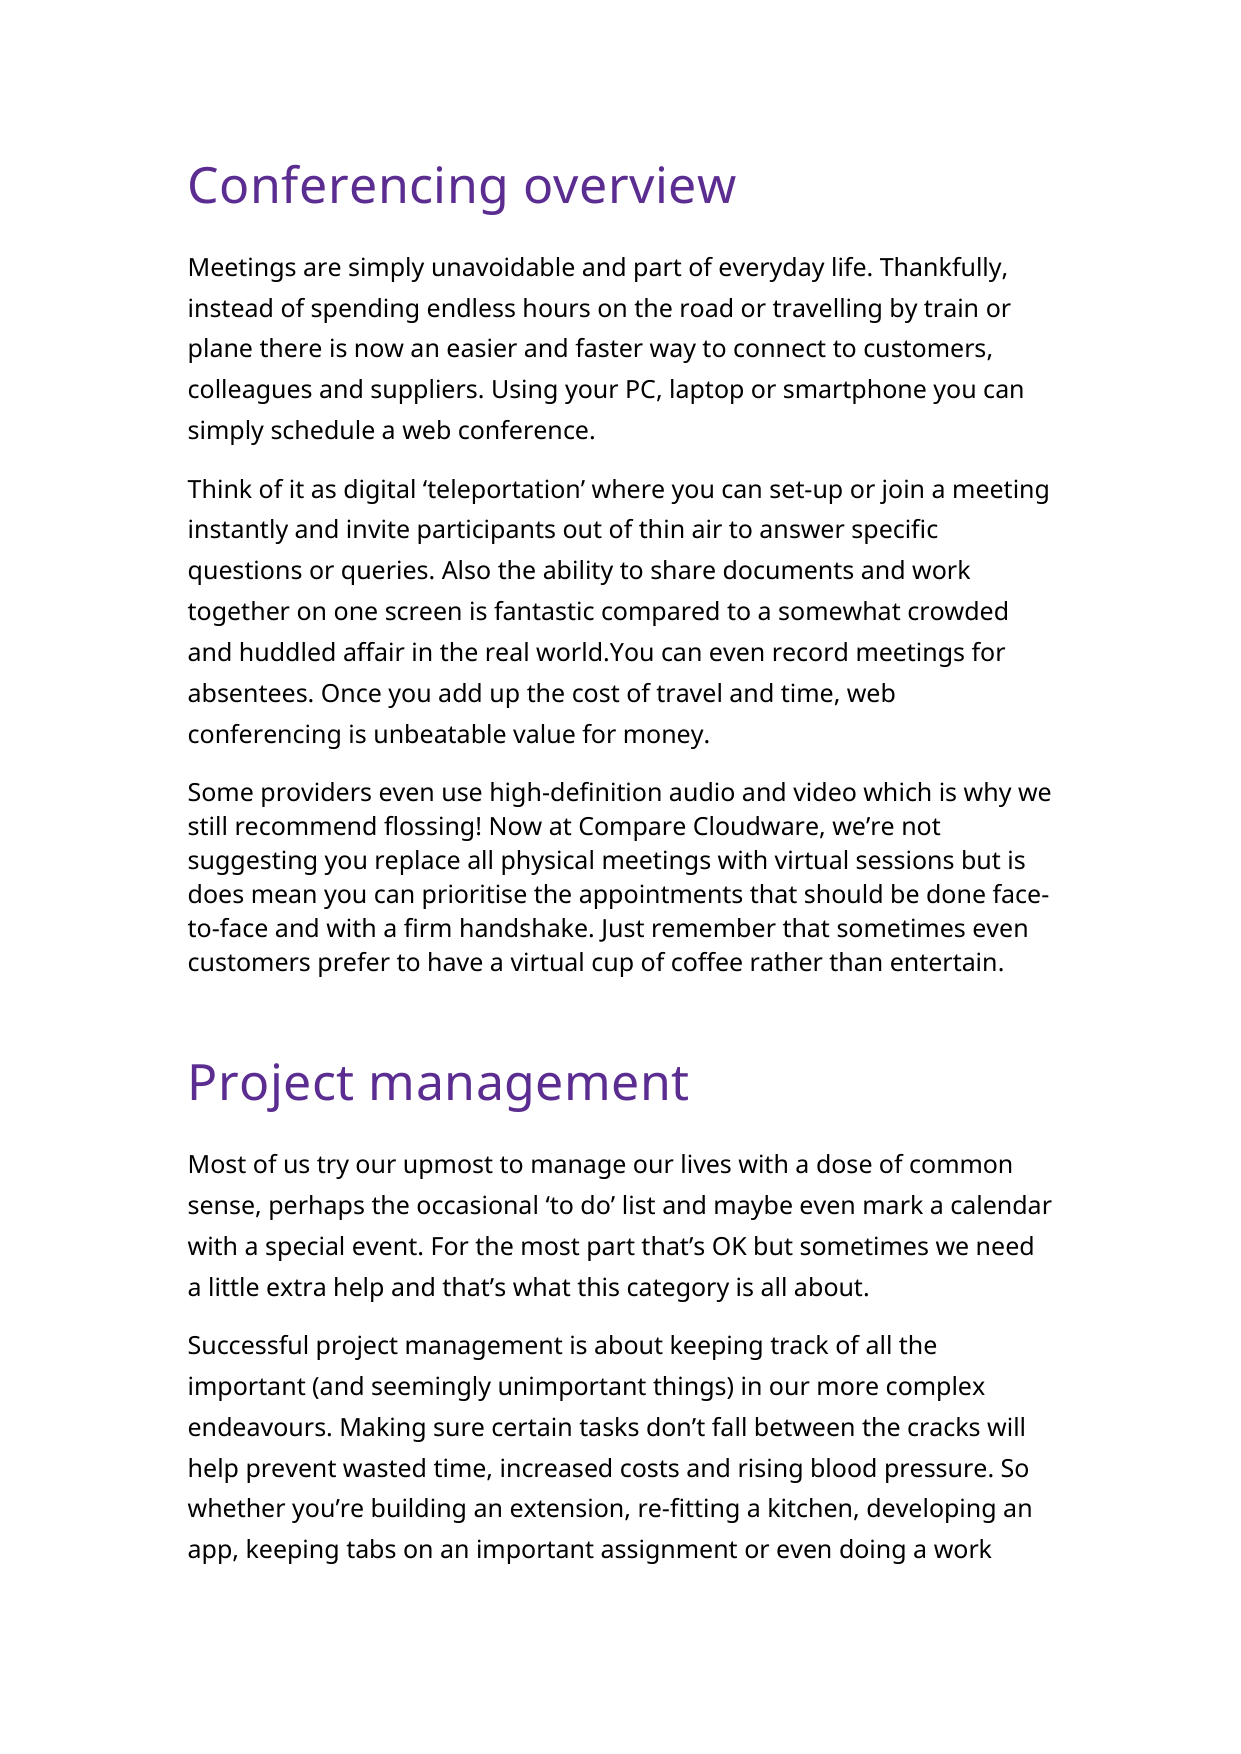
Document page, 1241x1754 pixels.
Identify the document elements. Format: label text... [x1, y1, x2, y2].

text Think of it as digital ‘teleportation’ where you can set-up or join a meeting instantly and invite participants out of thin air to answer specific questions or queries. Also the ability to share documents and work together on one screen is fantastic compared to a somewhat crowded and huddled affair in the real world.You can even record meetings for absentees. Once you add up the cost of travel and time, web conferencing is unbeatable value for money. [187, 471, 1053, 750]
text Meetings are simply unavoidable and part of everyday life. Thankfully, instead of spending endless hours on the road or travelling by train or plane there is now an easier and faster way to connect to customers, colleagues and suppliers. Using your PC, laptop or smartphone you can simply schedule a web conference. [187, 249, 1053, 447]
text Most of us try our upmost to manage our lives with a dose of common sense, perhaps the occasional ‘to do’ list and maybe even mark a calendar with a special event. For the most part that’s OK but sometimes we need a little extra help and that’s what this category is all about. [187, 1147, 1053, 1303]
text Conferencing overview [187, 150, 1053, 218]
text Project management [187, 1047, 1053, 1115]
text Some providers even use high-definition audio and video which is why we still recommend flossing! Now at Compare Cloudware, we’re not suggesting you replace all physical meetings with virtual sessions but is does mean you can prioritise the appointments that should be done face-to-face and with a firm handshake. Just remember that sometimes even customers prefer to have a virtual cup of coffee rather than entertain. [187, 775, 1053, 979]
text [187, 1328, 1053, 1566]
